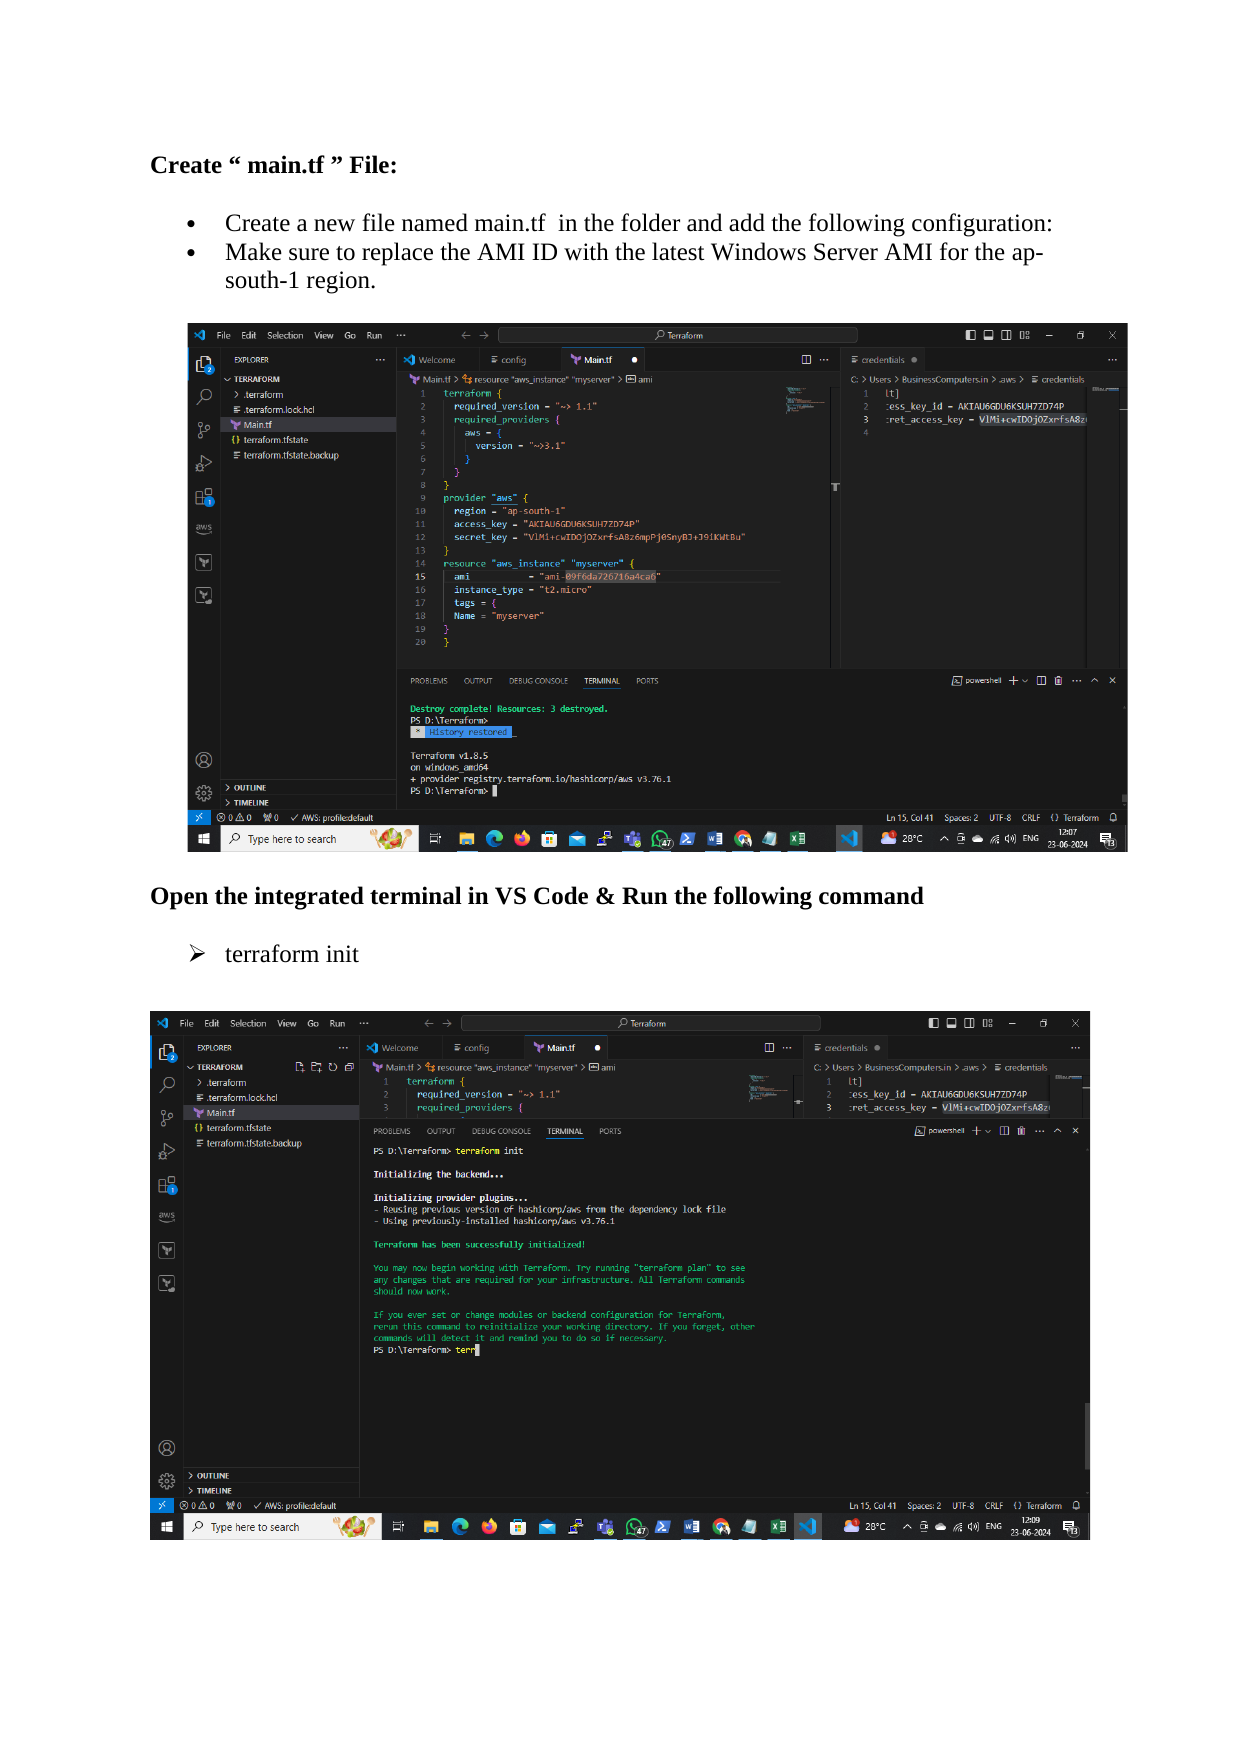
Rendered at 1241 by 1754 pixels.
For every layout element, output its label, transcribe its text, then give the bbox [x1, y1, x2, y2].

text Open a New Folder: [150, 266, 1090, 294]
list In VS Code, open a new folder where we will store our Terraform configuration files. [187, 324, 1090, 352]
picture [187, 555, 1128, 1084]
list In the Extensions view, search for “AWS Toolkit” and install the extension by AWS. [187, 150, 1090, 179]
list Make sure to replace the AMI ID with the latest Windows Server AMI for the ap-south-1 region. [187, 468, 1090, 526]
text Step 4: Create Terraform Configuration in VS Code [150, 208, 1090, 237]
text Open the integrated terminal in VS Code & Run the following command [150, 1113, 1090, 1142]
text Create “ main.tf ” File: [150, 382, 1090, 410]
list Create a new file named main.tf in the folder and add the following configuration: [187, 439, 1090, 468]
list terraform init [187, 1171, 1090, 1199]
